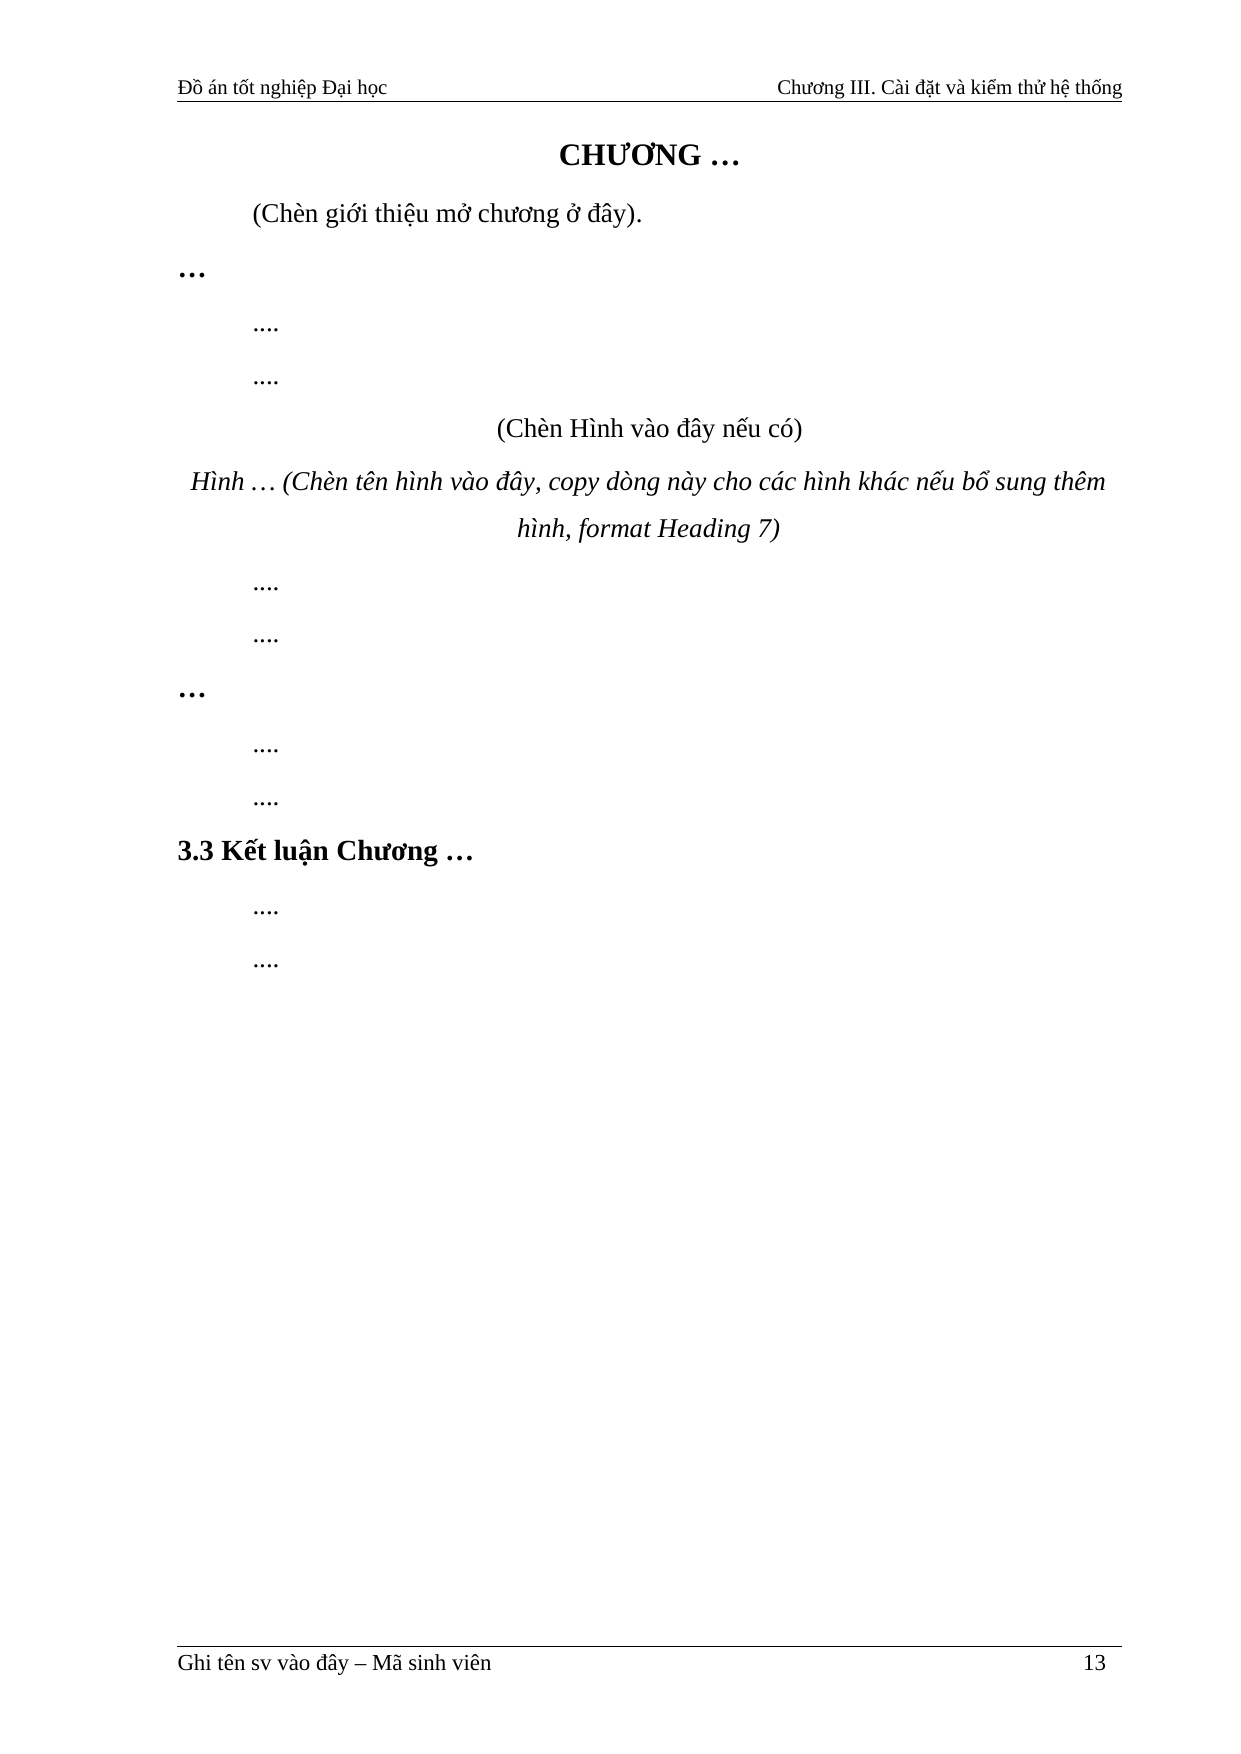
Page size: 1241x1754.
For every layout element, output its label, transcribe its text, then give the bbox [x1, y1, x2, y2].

text .... [177, 727, 1122, 758]
subtitle Hình … (Chèn tên hình vào đây, copy dòng này cho các hình khác nếu bổ sung thêm hình, format Heading 7) [177, 465, 1122, 543]
text .... [177, 780, 1122, 811]
text (Chèn giới thiệu mở chương ở đây). [177, 197, 1122, 228]
text .... [177, 306, 1122, 337]
text .... [177, 564, 1122, 596]
text .... [177, 942, 1122, 973]
subtitle 3.3 Kết luận Chương … [177, 833, 1122, 866]
subtitle CHƯƠNG … [177, 137, 1122, 173]
text .... [177, 889, 1122, 921]
text .... [177, 617, 1122, 649]
subtitle … [177, 670, 1122, 704]
text .... [177, 359, 1122, 390]
subtitle … [177, 250, 1122, 283]
text (Chèn Hình vào đây nếu có) [177, 412, 1122, 443]
